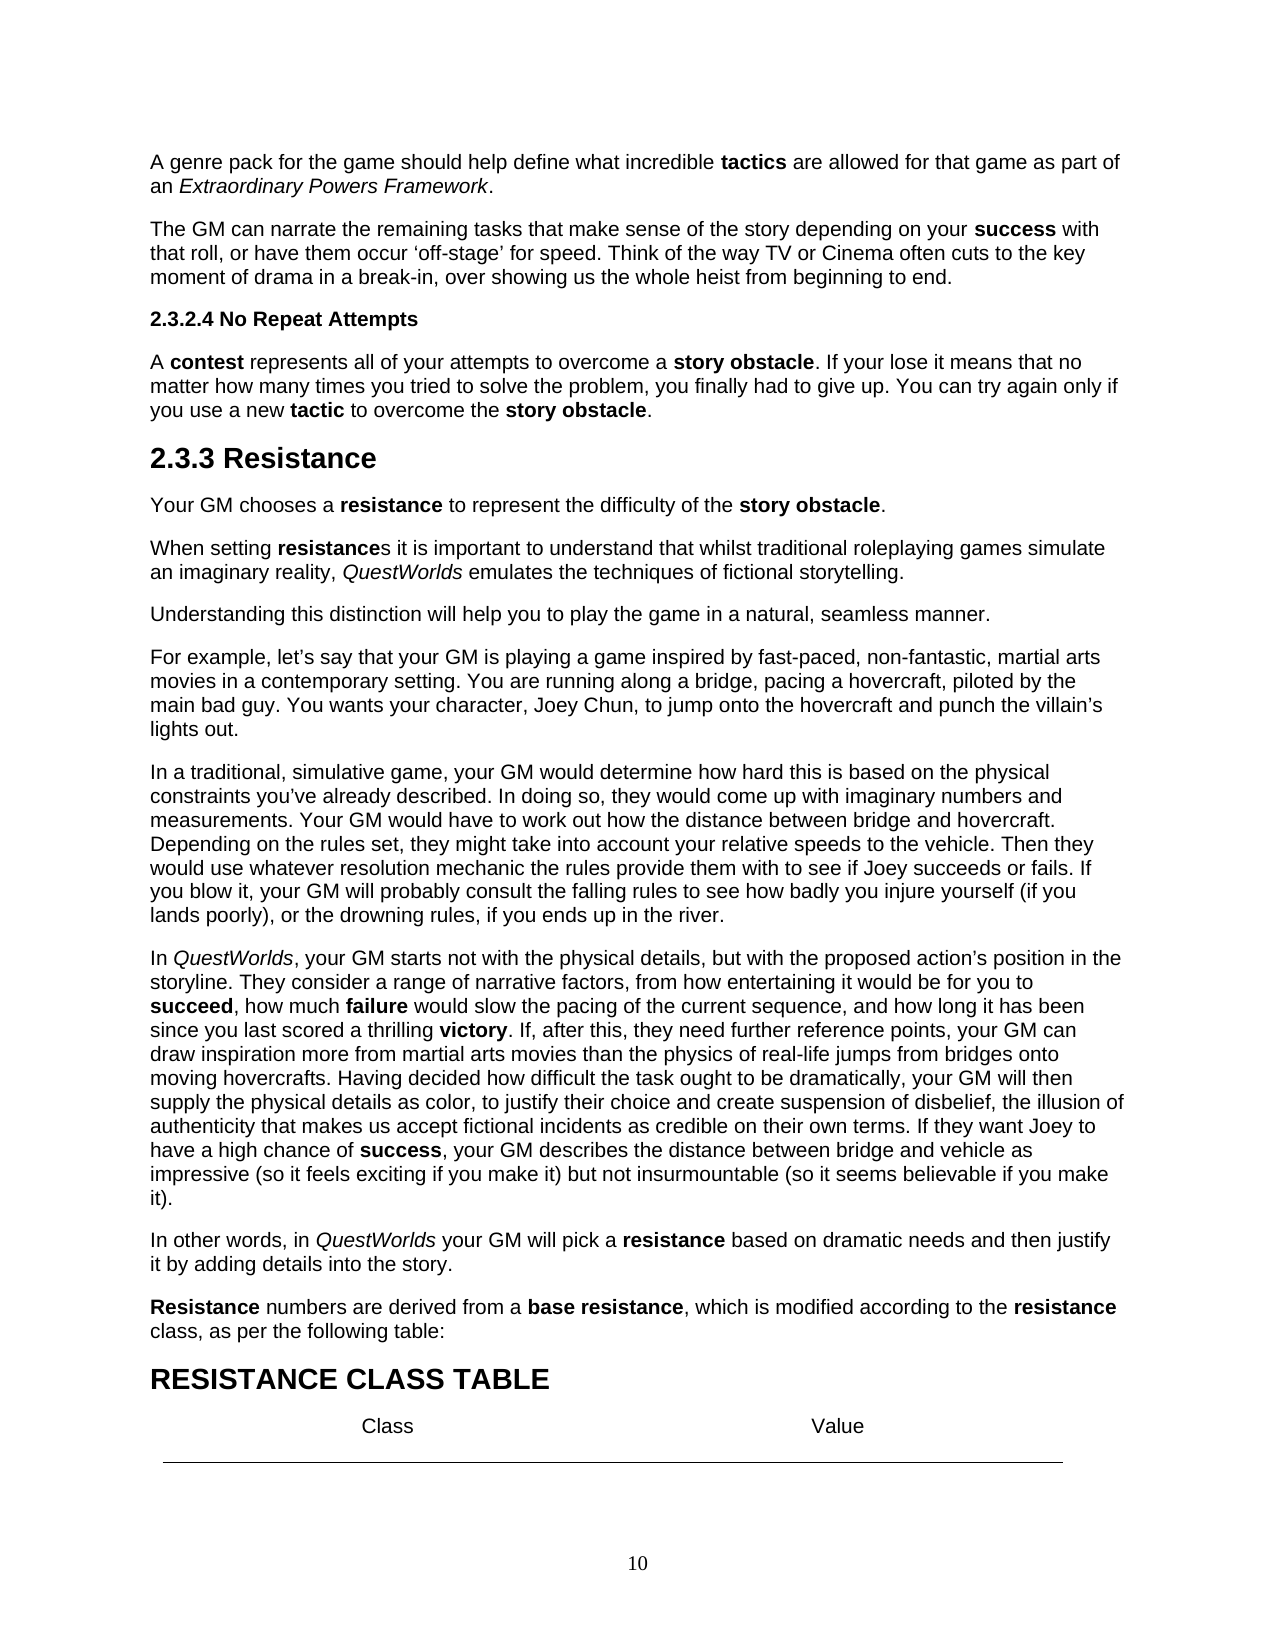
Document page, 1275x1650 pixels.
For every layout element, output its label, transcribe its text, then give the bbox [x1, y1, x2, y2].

text RESISTANCE CLASS TABLE [150, 1362, 1125, 1395]
text The GM can narrate the remaining tasks that make sense of the story depending on your success with that roll, or have them occur ‘off-stage’ for speed. Think of the way TV or Cinema often cuts to the key moment of drama in a break-in, over showing us the whole heist from beginning to end. [150, 217, 1125, 288]
text Understanding this distinction will help you to play the game in a natural, seamless manner. [150, 602, 1125, 626]
text In a traditional, simulative game, your GM would determine how hard this is based on the physical constraints you’ve already described. In doing so, they would come up with imaginary numbers and measurements. Your GM would have to work out how the distance between bridge and hovercraft. Depending on the rules set, they might take into account your relative speeds to the vehicle. Then they would use whatever resolution mechanic the rules provide them with to see if Joey succeeds or fails. If you blow it, your GM will probably consult the falling rules to see how badly you injure yourself (if you lands poorly), or the drowning rules, if you ends up in the river. [150, 759, 1125, 927]
text Resistance numbers are derived from a base resistance, which is modified according to the resistance class, as per the following table: [150, 1295, 1125, 1343]
text In other words, in QuestWorlds your GM will pick a resistance based on dramatic needs and then justify it by adding details into the story. [150, 1228, 1125, 1276]
text A contest represents all of your attempts to overcome a story obstacle. If your lose it means that no matter how many times you tried to solve the problem, you finally had to give up. You can try again only if you use a new tactic to overcome the story obstacle. [150, 350, 1125, 422]
text 2.3.2.4 No Repeat Attempts [150, 307, 1125, 331]
table_header Value [613, 1414, 1062, 1462]
text In QuestWorlds, your GM starts not with the physical details, but with the proposed action’s position in the storyline. They consider a range of narrative factors, from how entertaining it would be for you to succeed, how much failure would slow the pacing of the current sequence, and how long it has been since you last scored a thrilling victory. If, after this, they need further reference points, your GM can draw inspiration more from martial arts movies than the physics of real-life jumps from bridges onto moving hovercrafts. Having decided how difficult the task ought to be dramatically, your GM will then supply the physical details as color, to justify their choice and create suspension of disbelief, the illusion of authenticity that makes us accept fictional incidents as credible on their own terms. If they want Joey to have a high chance of success, your GM describes the distance between bridge and vehicle as impressive (so it feels exciting if you make it) but not insurmountable (so it seems believable if you make it). [150, 946, 1125, 1209]
text Your GM chooses a resistance to represent the difficulty of the story obstacle. [150, 493, 1125, 517]
text For example, let’s say that your GM is playing a game inspired by fast-paced, non-fantastic, martial arts movies in a contemporary setting. You are running along a bridge, pacing a hovercraft, piloted by the main bad guy. You wants your character, Joey Chun, to jump onto the hovercraft and punch the villain’s lights out. [150, 645, 1125, 741]
text 2.3.3 Resistance [150, 441, 1125, 474]
table_header Class [163, 1414, 612, 1462]
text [150, 150, 1125, 198]
text When setting resistances it is important to understand that whilst traditional roleplaying games simulate an imaginary reality, QuestWorlds emulates the techniques of fictional storytelling. [150, 536, 1125, 583]
